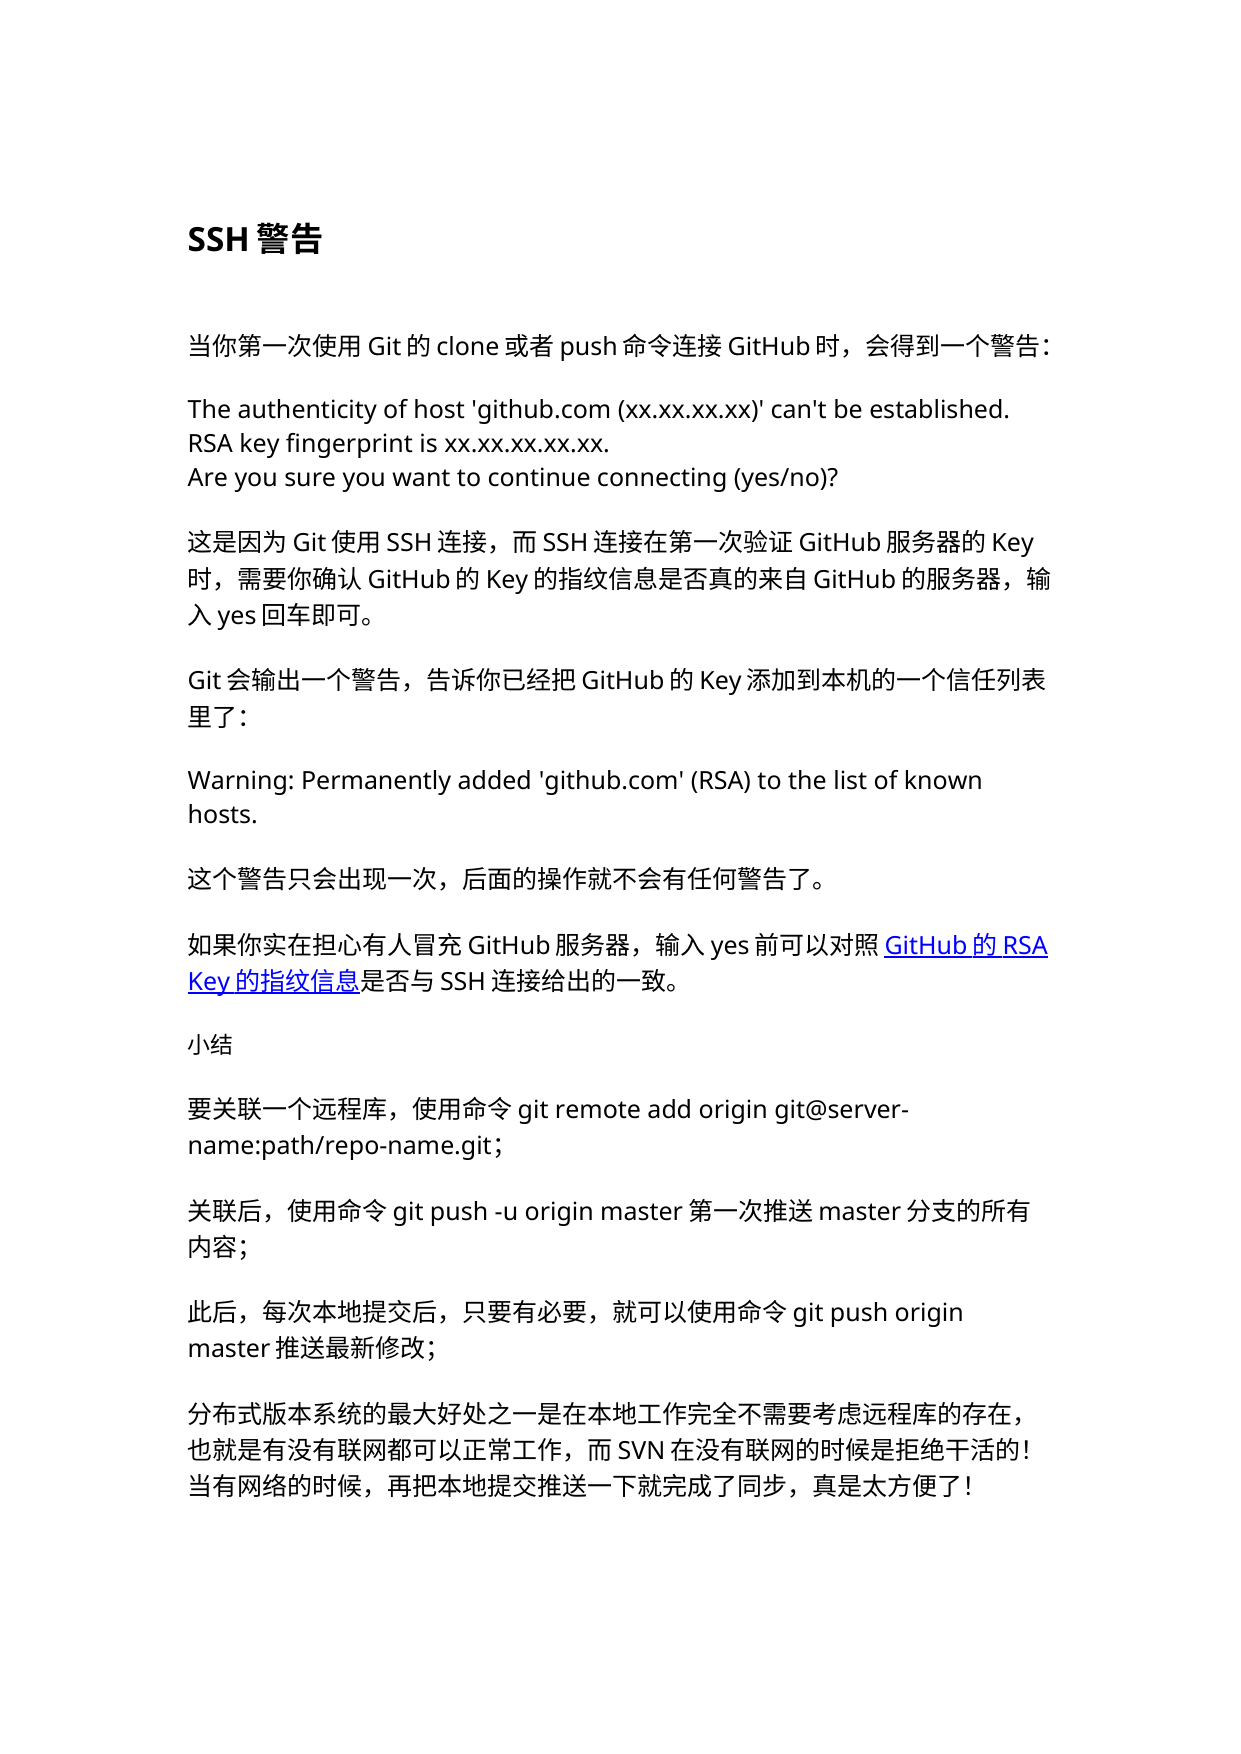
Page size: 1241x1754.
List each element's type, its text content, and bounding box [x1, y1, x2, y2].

text Warning: Permanently added 'github.com' (RSA) to the list of known hosts. [187, 762, 1053, 831]
text 当你第一次使用Git的clone或者push命令连接GitHub时，会得到一个警告： [187, 326, 1053, 362]
text Git会输出一个警告，告诉你已经把GitHub的Key添加到本机的一个信任列表里了： [187, 661, 1053, 733]
text 小结 [187, 1027, 1053, 1060]
text RSA key fingerprint is xx.xx.xx.xx.xx. [187, 426, 1053, 460]
text The authenticity of host 'github.com (xx.xx.xx.xx)' can't be established. [187, 392, 1053, 426]
text Are you sure you want to continue connecting (yes/no)? [187, 460, 1053, 494]
text 此后，每次本地提交后，只要有必要，就可以使用命令git push origin master推送最新修改； [187, 1293, 1053, 1365]
text 这是因为Git使用SSH连接，而SSH连接在第一次验证GitHub服务器的Key时，需要你确认GitHub的Key的指纹信息是否真的来自GitHub的服务器，输入yes回车即可。 [187, 523, 1053, 632]
text 这个警告只会出现一次，后面的操作就不会有任何警告了。 [187, 860, 1053, 896]
text 如果你实在担心有人冒充GitHub服务器，输入yes前可以对照GitHub的RSA Key的指纹信息是否与SSH连接给出的一致。 [187, 925, 1053, 998]
subtitle SSH警告 [187, 213, 1053, 262]
text 要关联一个远程库，使用命令git remote add origin git@server-name:path/repo-name.git； [187, 1089, 1053, 1162]
text 分布式版本系统的最大好处之一是在本地工作完全不需要考虑远程库的存在，也就是有没有联网都可以正常工作，而SVN在没有联网的时候是拒绝干活的！当有网络的时候，再把本地提交推送一下就完成了同步，真是太方便了！ [187, 1394, 1053, 1503]
text 关联后，使用命令git push -u origin master第一次推送master分支的所有内容； [187, 1191, 1053, 1263]
